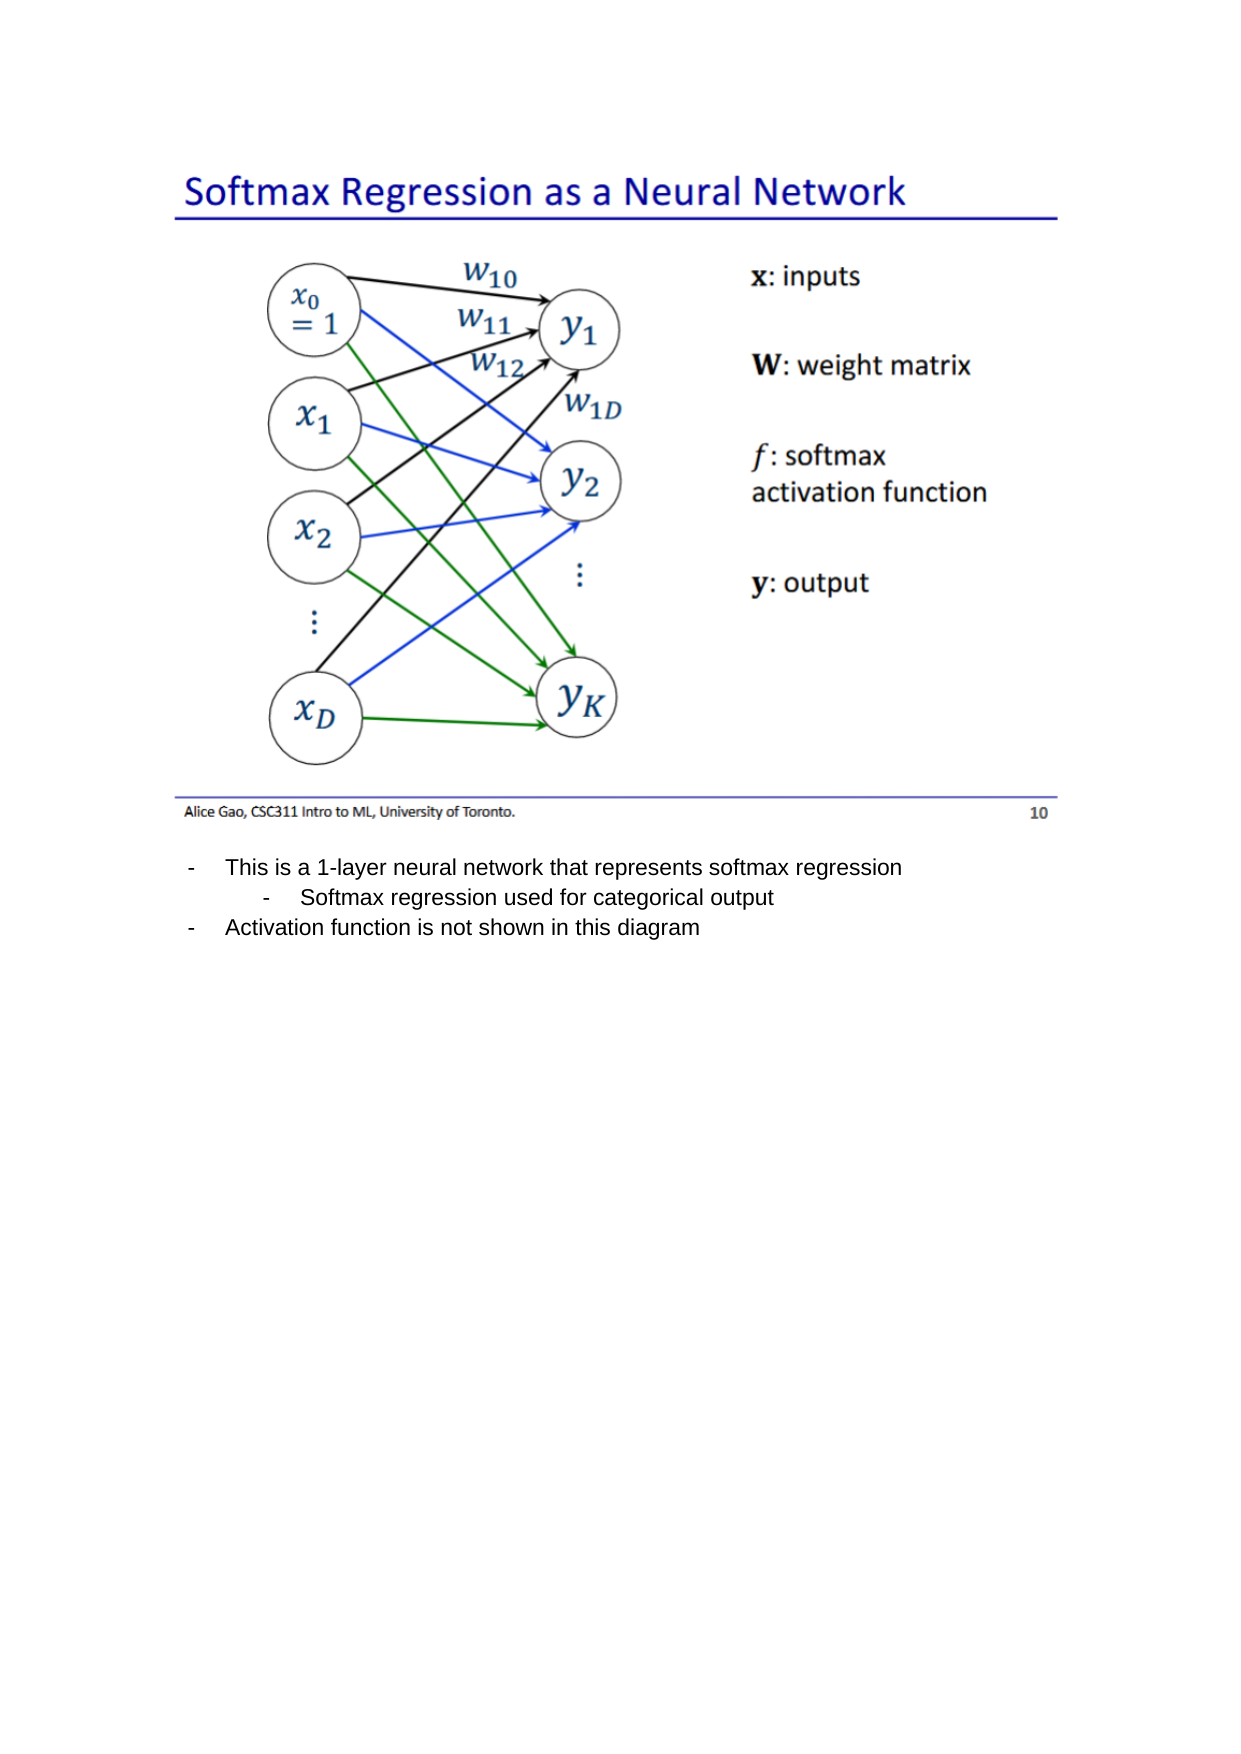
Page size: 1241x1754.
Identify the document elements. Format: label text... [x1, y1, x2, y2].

list Softmax regression used for categorical output [262, 884, 1090, 910]
picture [150, 150, 1091, 850]
list This is a 1-layer neural network that represents softmax regression [187, 854, 1090, 880]
list Activation function is not shown in this diagram [187, 914, 1090, 941]
